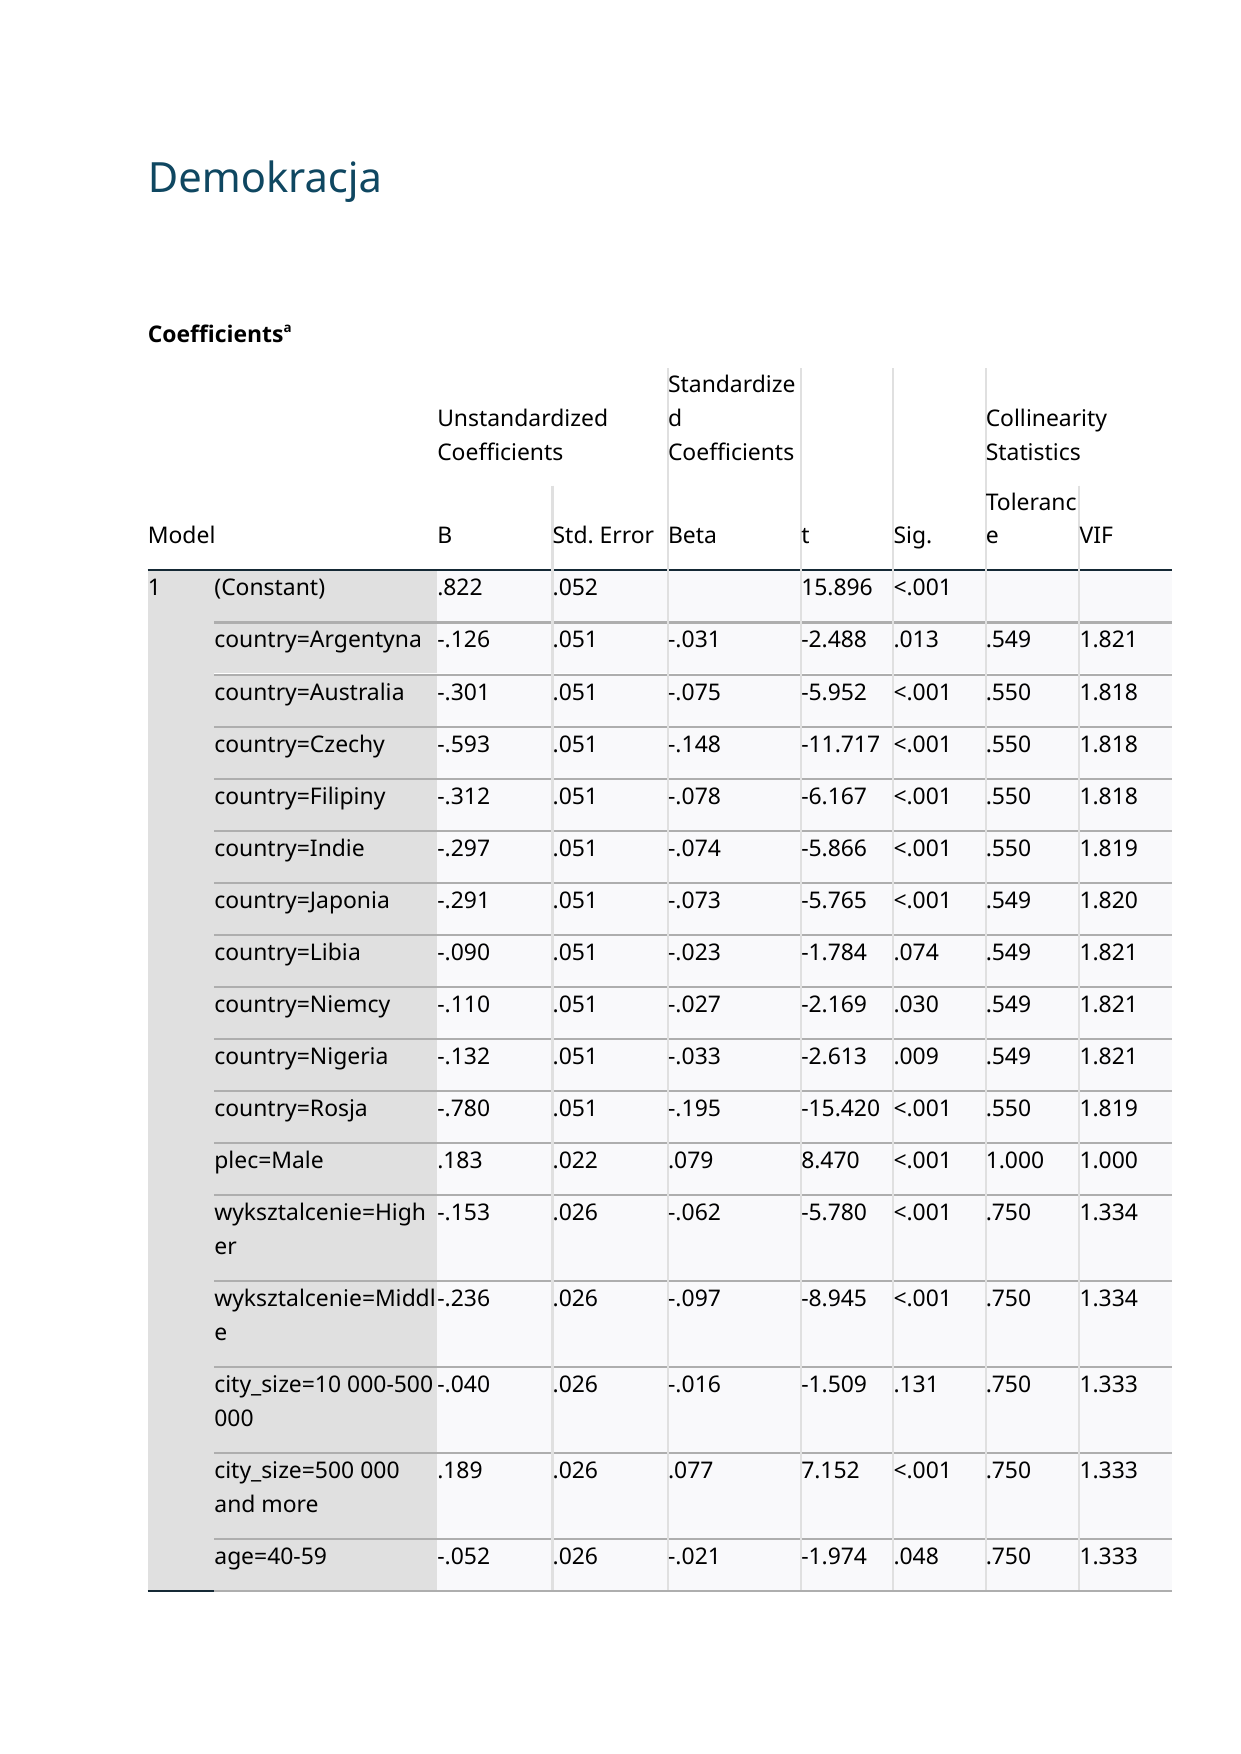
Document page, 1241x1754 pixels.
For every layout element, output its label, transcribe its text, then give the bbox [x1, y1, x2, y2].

table_cell .048 [894, 1540, 985, 1590]
table_cell 1.821 [1080, 1040, 1172, 1090]
table_cell Unstandardized Coefficients [437, 368, 667, 486]
table_cell -.073 [669, 884, 800, 934]
table_cell .013 [894, 624, 985, 673]
table_cell .549 [987, 884, 1078, 934]
table_cell <.001 [894, 780, 985, 830]
table_cell 1.820 [1080, 884, 1172, 934]
table_cell 1.821 [1080, 988, 1172, 1038]
table_cell 1.333 [1080, 1540, 1172, 1590]
table_cell -.291 [437, 884, 551, 934]
table_cell -.148 [669, 728, 800, 778]
table_cell -.023 [669, 936, 800, 986]
table_cell .051 [554, 624, 667, 673]
table_cell .550 [987, 676, 1078, 726]
table_cell -8.945 [802, 1282, 892, 1366]
table_cell .077 [669, 1454, 800, 1538]
table_cell <.001 [894, 832, 985, 882]
table_cell Beta [669, 486, 800, 569]
table_cell .549 [987, 1040, 1078, 1090]
table_cell -.033 [669, 1040, 800, 1090]
table_cell Model [148, 368, 437, 569]
table_cell .051 [554, 1040, 667, 1090]
table_cell Sig. [894, 368, 985, 569]
table_cell 1.334 [1080, 1196, 1172, 1280]
table_cell -1.509 [802, 1368, 892, 1452]
table_cell -.097 [669, 1282, 800, 1366]
table_cell <.001 [894, 1454, 985, 1538]
table_cell <.001 [894, 571, 985, 621]
table_cell -.153 [437, 1196, 551, 1280]
table_cell .026 [554, 1540, 667, 1590]
table_cell .022 [554, 1144, 667, 1194]
table_cell .549 [987, 936, 1078, 986]
table_cell .051 [554, 884, 667, 934]
table_cell country=Indie [214, 832, 437, 882]
table_cell <.001 [894, 676, 985, 726]
table_cell country=Argentyna [214, 624, 437, 673]
table_cell .009 [894, 1040, 985, 1090]
table_cell .549 [987, 988, 1078, 1038]
table_cell -.780 [437, 1092, 551, 1142]
table_cell (Constant) [214, 571, 437, 621]
table_cell .549 [987, 624, 1078, 673]
table_cell -.110 [437, 988, 551, 1038]
table_cell .750 [987, 1368, 1078, 1452]
table_cell .026 [554, 1196, 667, 1280]
table_cell country=Rosja [214, 1092, 437, 1142]
table_cell .822 [437, 571, 551, 621]
table_cell 8.470 [802, 1144, 892, 1194]
table_cell -.027 [669, 988, 800, 1038]
table_cell -.031 [669, 624, 800, 673]
table_cell .026 [554, 1282, 667, 1366]
table_cell -2.169 [802, 988, 892, 1038]
table_cell -.195 [669, 1092, 800, 1142]
table_cell .750 [987, 1196, 1078, 1280]
table_cell 1 [148, 571, 214, 1590]
table_cell [1080, 571, 1172, 621]
table_cell country=Libia [214, 936, 437, 986]
table_cell -1.784 [802, 936, 892, 986]
subtitle Demokracja [148, 148, 1093, 204]
table_header Coefficientsa [148, 318, 1172, 368]
table_cell 7.152 [802, 1454, 892, 1538]
table_cell -2.613 [802, 1040, 892, 1090]
table_cell Std. Error [554, 486, 667, 569]
table_cell .051 [554, 936, 667, 986]
table_cell .550 [987, 728, 1078, 778]
table_cell age=40-59 [214, 1540, 437, 1590]
table_cell t [802, 368, 892, 569]
table_cell -.074 [669, 832, 800, 882]
table_cell [669, 571, 800, 621]
table_cell -.040 [437, 1368, 551, 1452]
table_cell 1.000 [987, 1144, 1078, 1194]
table_cell <.001 [894, 1144, 985, 1194]
table_cell -.075 [669, 676, 800, 726]
table_cell -5.780 [802, 1196, 892, 1280]
table_cell 1.818 [1080, 780, 1172, 830]
table_cell -2.488 [802, 624, 892, 673]
table_cell -1.974 [802, 1540, 892, 1590]
table_cell -6.167 [802, 780, 892, 830]
table_cell -5.866 [802, 832, 892, 882]
table_cell 1.000 [1080, 1144, 1172, 1194]
table_cell -.297 [437, 832, 551, 882]
table_cell -.236 [437, 1282, 551, 1366]
table_cell .550 [987, 1092, 1078, 1142]
table_cell city_size=500 000 and more [214, 1454, 437, 1538]
table_cell -.062 [669, 1196, 800, 1280]
table_cell .026 [554, 1368, 667, 1452]
table_cell 1.333 [1080, 1368, 1172, 1452]
table_cell 1.821 [1080, 936, 1172, 986]
table_cell -.052 [437, 1540, 551, 1590]
table_cell 1.819 [1080, 1092, 1172, 1142]
table_cell .051 [554, 780, 667, 830]
table_cell .030 [894, 988, 985, 1038]
table_cell -11.717 [802, 728, 892, 778]
table_cell <.001 [894, 1092, 985, 1142]
table_cell country=Japonia [214, 884, 437, 934]
table_cell -.312 [437, 780, 551, 830]
table_cell .051 [554, 1092, 667, 1142]
table_cell -.593 [437, 728, 551, 778]
table_cell -.090 [437, 936, 551, 986]
table_cell .051 [554, 832, 667, 882]
table_cell <.001 [894, 728, 985, 778]
table_cell .750 [987, 1282, 1078, 1366]
table_cell B [437, 486, 551, 569]
table_cell country=Nigeria [214, 1040, 437, 1090]
table_cell <.001 [894, 1196, 985, 1280]
table_cell 1.819 [1080, 832, 1172, 882]
table_cell VIF [1080, 486, 1172, 569]
table_cell country=Australia [214, 676, 437, 726]
table_cell .550 [987, 832, 1078, 882]
table_cell .131 [894, 1368, 985, 1452]
table_cell wyksztalcenie=Higher [214, 1196, 437, 1280]
table_cell -5.952 [802, 676, 892, 726]
table_cell Collinearity Statistics [987, 368, 1172, 486]
table_cell .189 [437, 1454, 551, 1538]
table_cell 1.818 [1080, 728, 1172, 778]
table_cell .074 [894, 936, 985, 986]
table_cell country=Filipiny [214, 780, 437, 830]
table_cell country=Czechy [214, 728, 437, 778]
table_cell -.126 [437, 624, 551, 673]
table_cell -.078 [669, 780, 800, 830]
table_cell -.132 [437, 1040, 551, 1090]
table_cell 1.334 [1080, 1282, 1172, 1366]
table_cell <.001 [894, 1282, 985, 1366]
table_cell .051 [554, 988, 667, 1038]
table_cell 1.821 [1080, 624, 1172, 673]
table_cell wyksztalcenie=Middle [214, 1282, 437, 1366]
table_cell .026 [554, 1454, 667, 1538]
table_cell Tolerance [987, 486, 1078, 569]
table_cell [987, 571, 1078, 621]
table_cell 1.818 [1080, 676, 1172, 726]
table_cell country=Niemcy [214, 988, 437, 1038]
table_cell city_size=10 000-500 000 [214, 1368, 437, 1452]
table_cell Standardized Coefficients [669, 368, 800, 486]
table_cell -.021 [669, 1540, 800, 1590]
table_cell plec=Male [214, 1144, 437, 1194]
table_cell .051 [554, 676, 667, 726]
table_cell .051 [554, 728, 667, 778]
table_cell .750 [987, 1454, 1078, 1538]
table_cell .079 [669, 1144, 800, 1194]
table_cell -.016 [669, 1368, 800, 1452]
table_cell .183 [437, 1144, 551, 1194]
table_cell -15.420 [802, 1092, 892, 1142]
table_cell -.301 [437, 676, 551, 726]
table_cell 15.896 [802, 571, 892, 621]
table_cell .550 [987, 780, 1078, 830]
table_cell <.001 [894, 884, 985, 934]
table_cell -5.765 [802, 884, 892, 934]
table_cell 1.333 [1080, 1454, 1172, 1538]
table_cell .750 [987, 1540, 1078, 1590]
table_cell .052 [554, 571, 667, 621]
